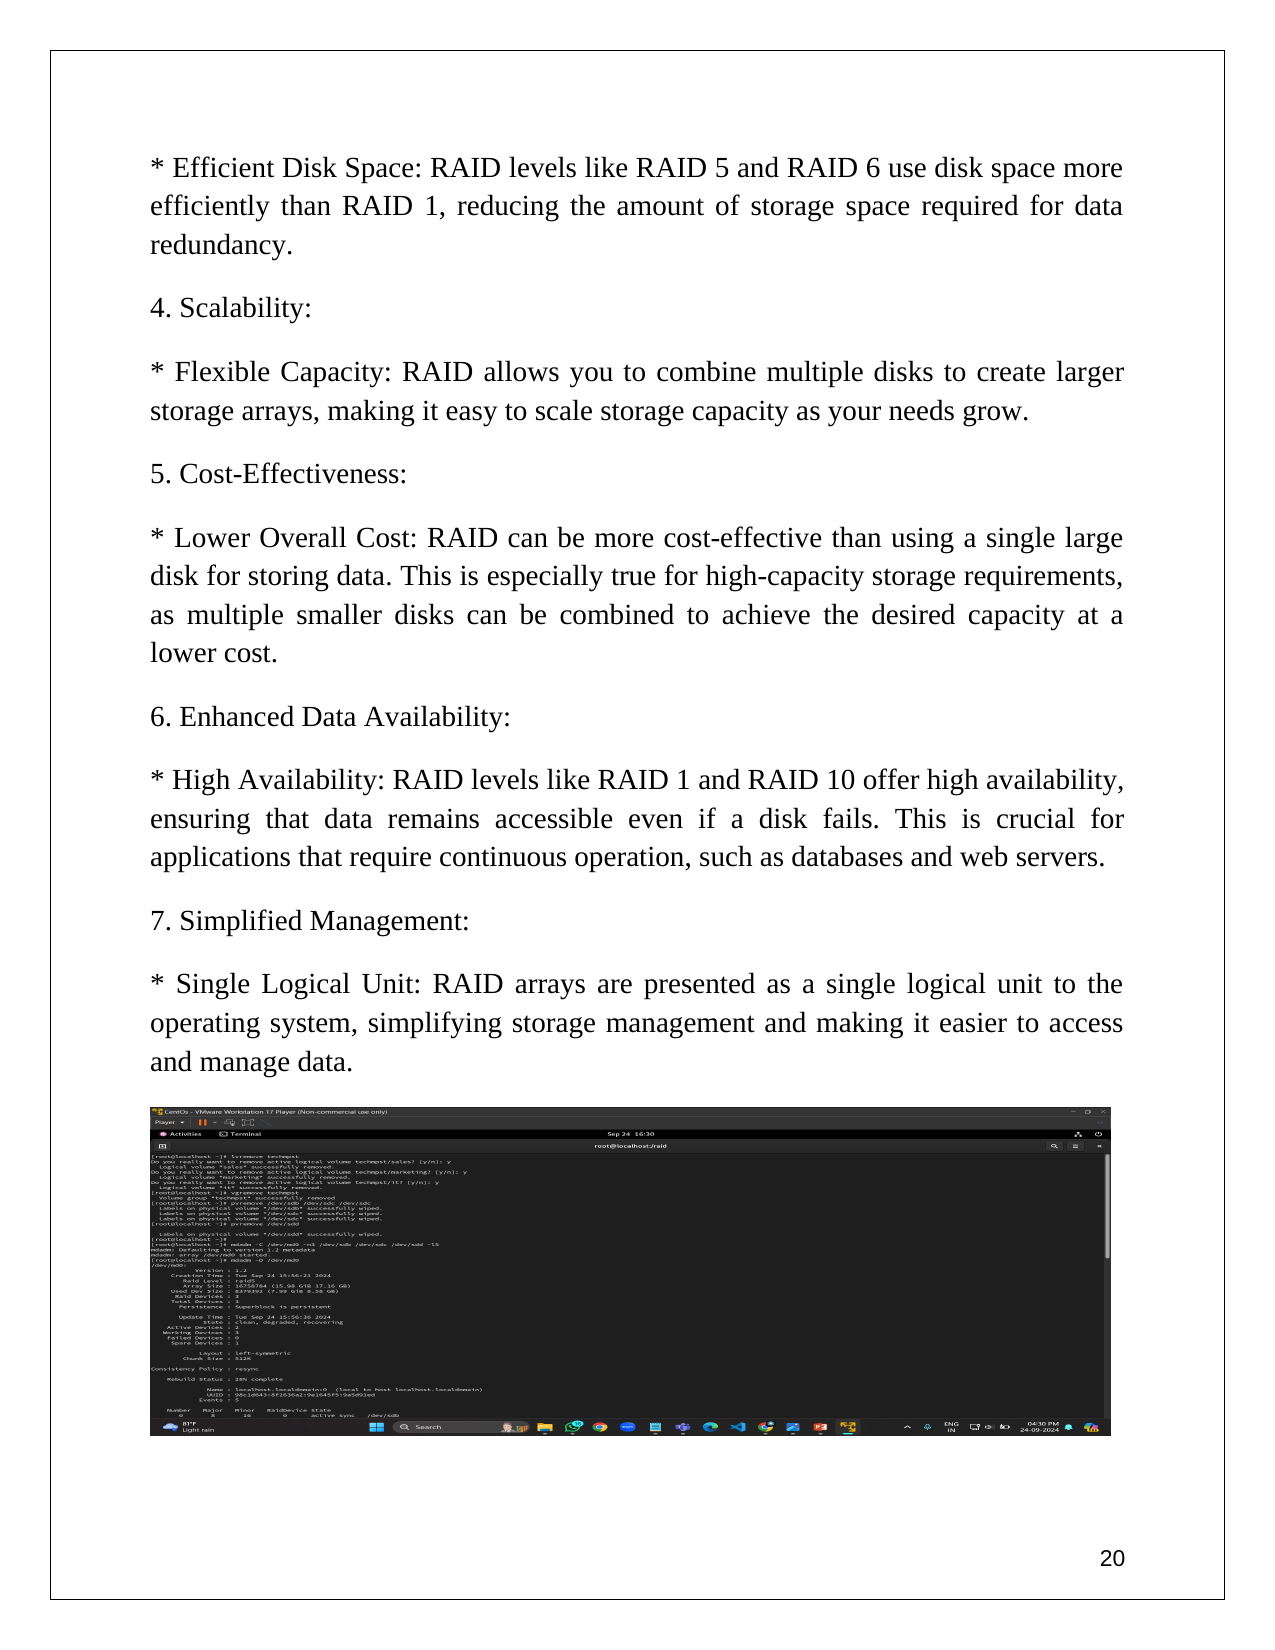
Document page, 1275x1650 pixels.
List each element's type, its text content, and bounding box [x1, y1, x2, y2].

text 7. Simplified Management: [150, 903, 1125, 937]
text * Single Logical Unit: RAID arrays are presented as a single logical unit to the operating system, simplifying storage management and making it easier to access and manage data. [150, 967, 1125, 1077]
picture [150, 1107, 1111, 1436]
text 6. Enhanced Data Availability: [150, 699, 1125, 732]
text * High Availability: RAID levels like RAID 1 and RAID 10 offer high availability, ensuring that data remains accessible even if a disk fails. This is crucial for applications that require continuous operation, such as databases and web servers. [150, 762, 1125, 873]
text * Flexible Capacity: RAID allows you to combine multiple disks to create larger storage arrays, making it easy to scale storage capacity as your needs grow. [150, 354, 1125, 426]
text * Efficient Disk Space: RAID levels like RAID 5 and RAID 6 use disk space more efficiently than RAID 1, reducing the amount of storage space required for data redundancy. [150, 150, 1125, 261]
text 5. Cost-Effectiveness: [150, 456, 1125, 490]
text * Lower Overall Cost: RAID can be more cost-effective than using a single large disk for storing data. This is especially true for high-capacity storage requirements, as multiple smaller disks can be combined to achieve the desired capacity at a lower cost. [150, 520, 1125, 669]
text 4. Scalability: [150, 291, 1125, 324]
